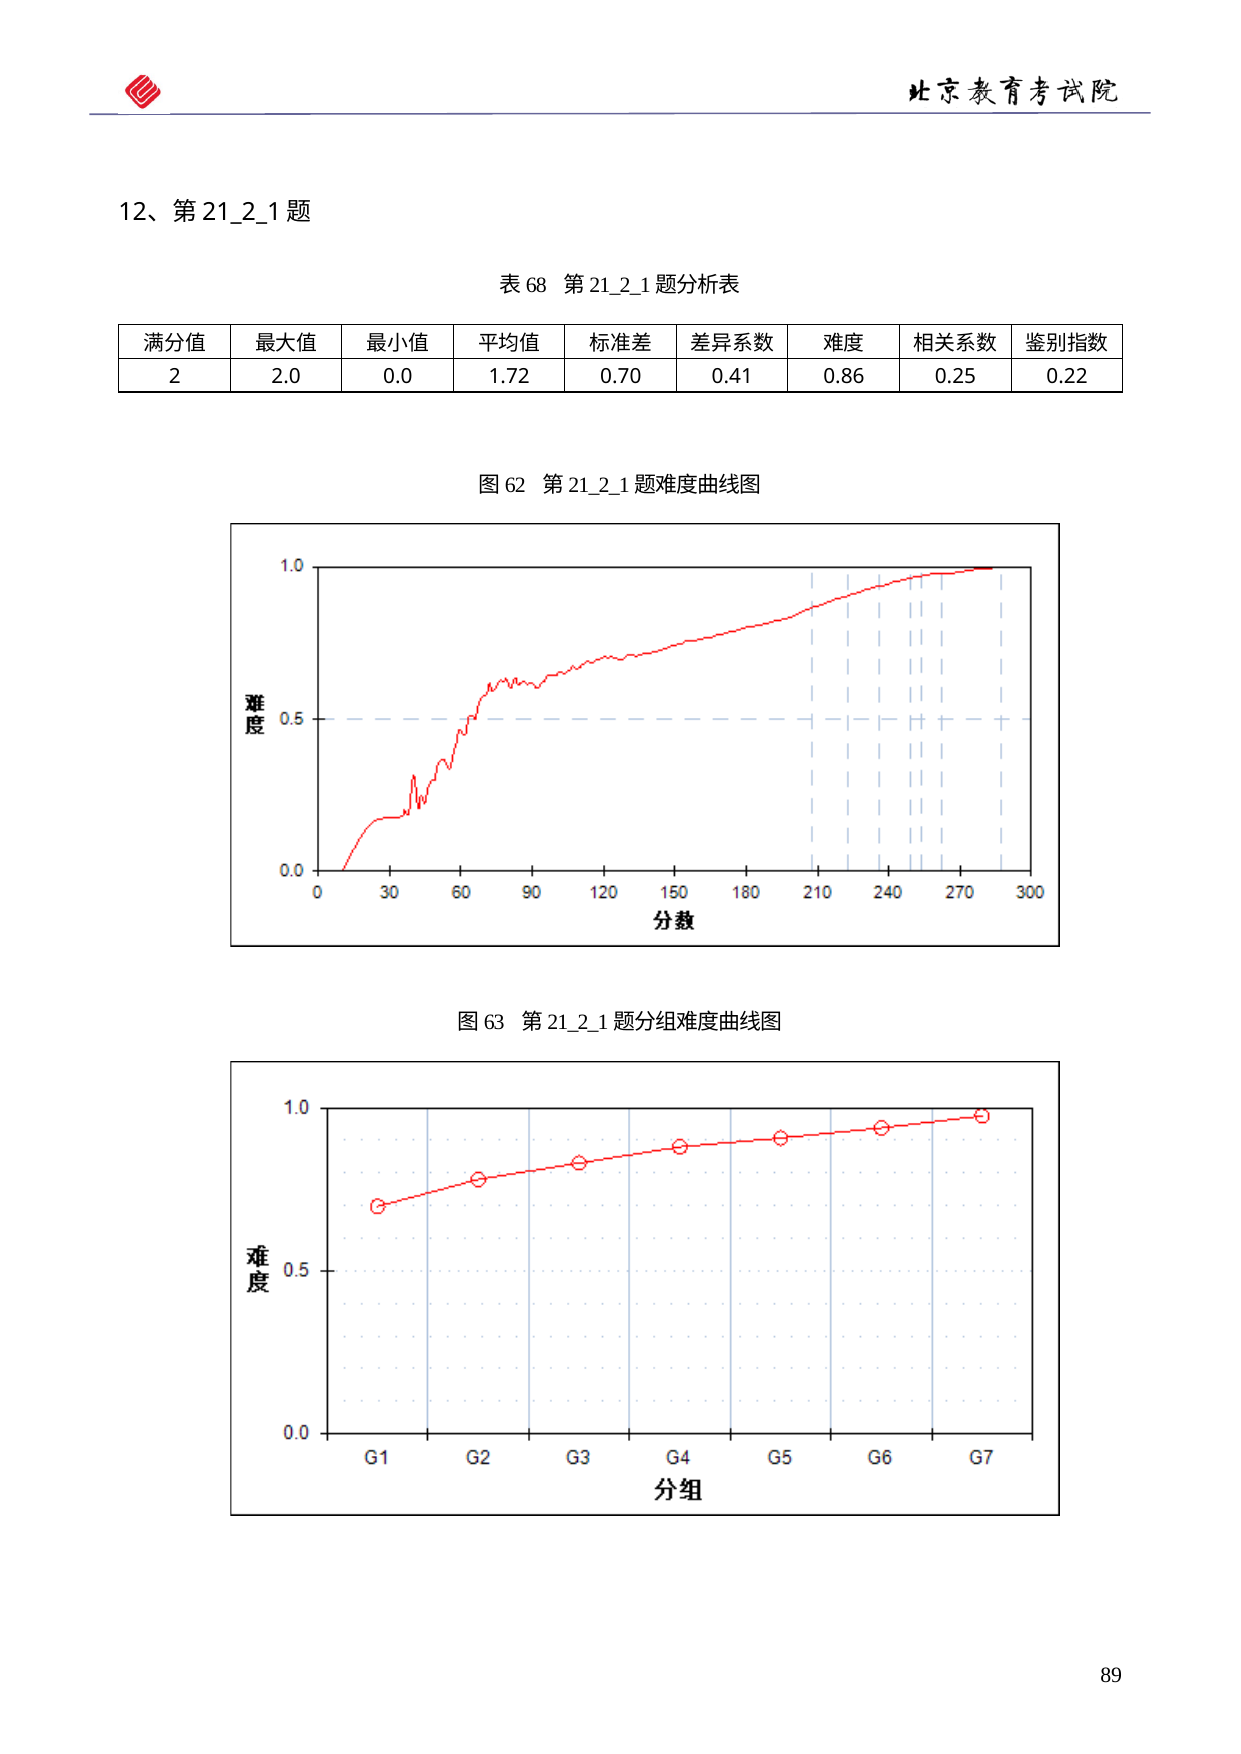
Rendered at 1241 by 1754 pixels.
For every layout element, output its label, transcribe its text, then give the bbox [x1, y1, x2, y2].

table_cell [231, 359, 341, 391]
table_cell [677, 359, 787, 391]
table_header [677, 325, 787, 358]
picture [909, 71, 1123, 108]
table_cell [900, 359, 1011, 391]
text 图 62 第21_2_1题难度曲线图 [118, 466, 1122, 499]
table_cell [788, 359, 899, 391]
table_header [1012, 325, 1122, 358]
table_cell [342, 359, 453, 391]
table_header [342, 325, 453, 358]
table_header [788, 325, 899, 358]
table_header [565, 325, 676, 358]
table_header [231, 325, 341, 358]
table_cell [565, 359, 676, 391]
text 图 63 第21_2_1题分组难度曲线图 [118, 1004, 1122, 1036]
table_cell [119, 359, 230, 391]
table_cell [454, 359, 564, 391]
picture [118, 71, 170, 114]
title 第21_2_1题 [118, 177, 1122, 242]
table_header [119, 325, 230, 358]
text 表 68 第21_2_1题分析表 [118, 267, 1122, 299]
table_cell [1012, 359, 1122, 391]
picture [230, 523, 1060, 947]
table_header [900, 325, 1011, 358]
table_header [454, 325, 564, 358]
picture [230, 1061, 1060, 1516]
